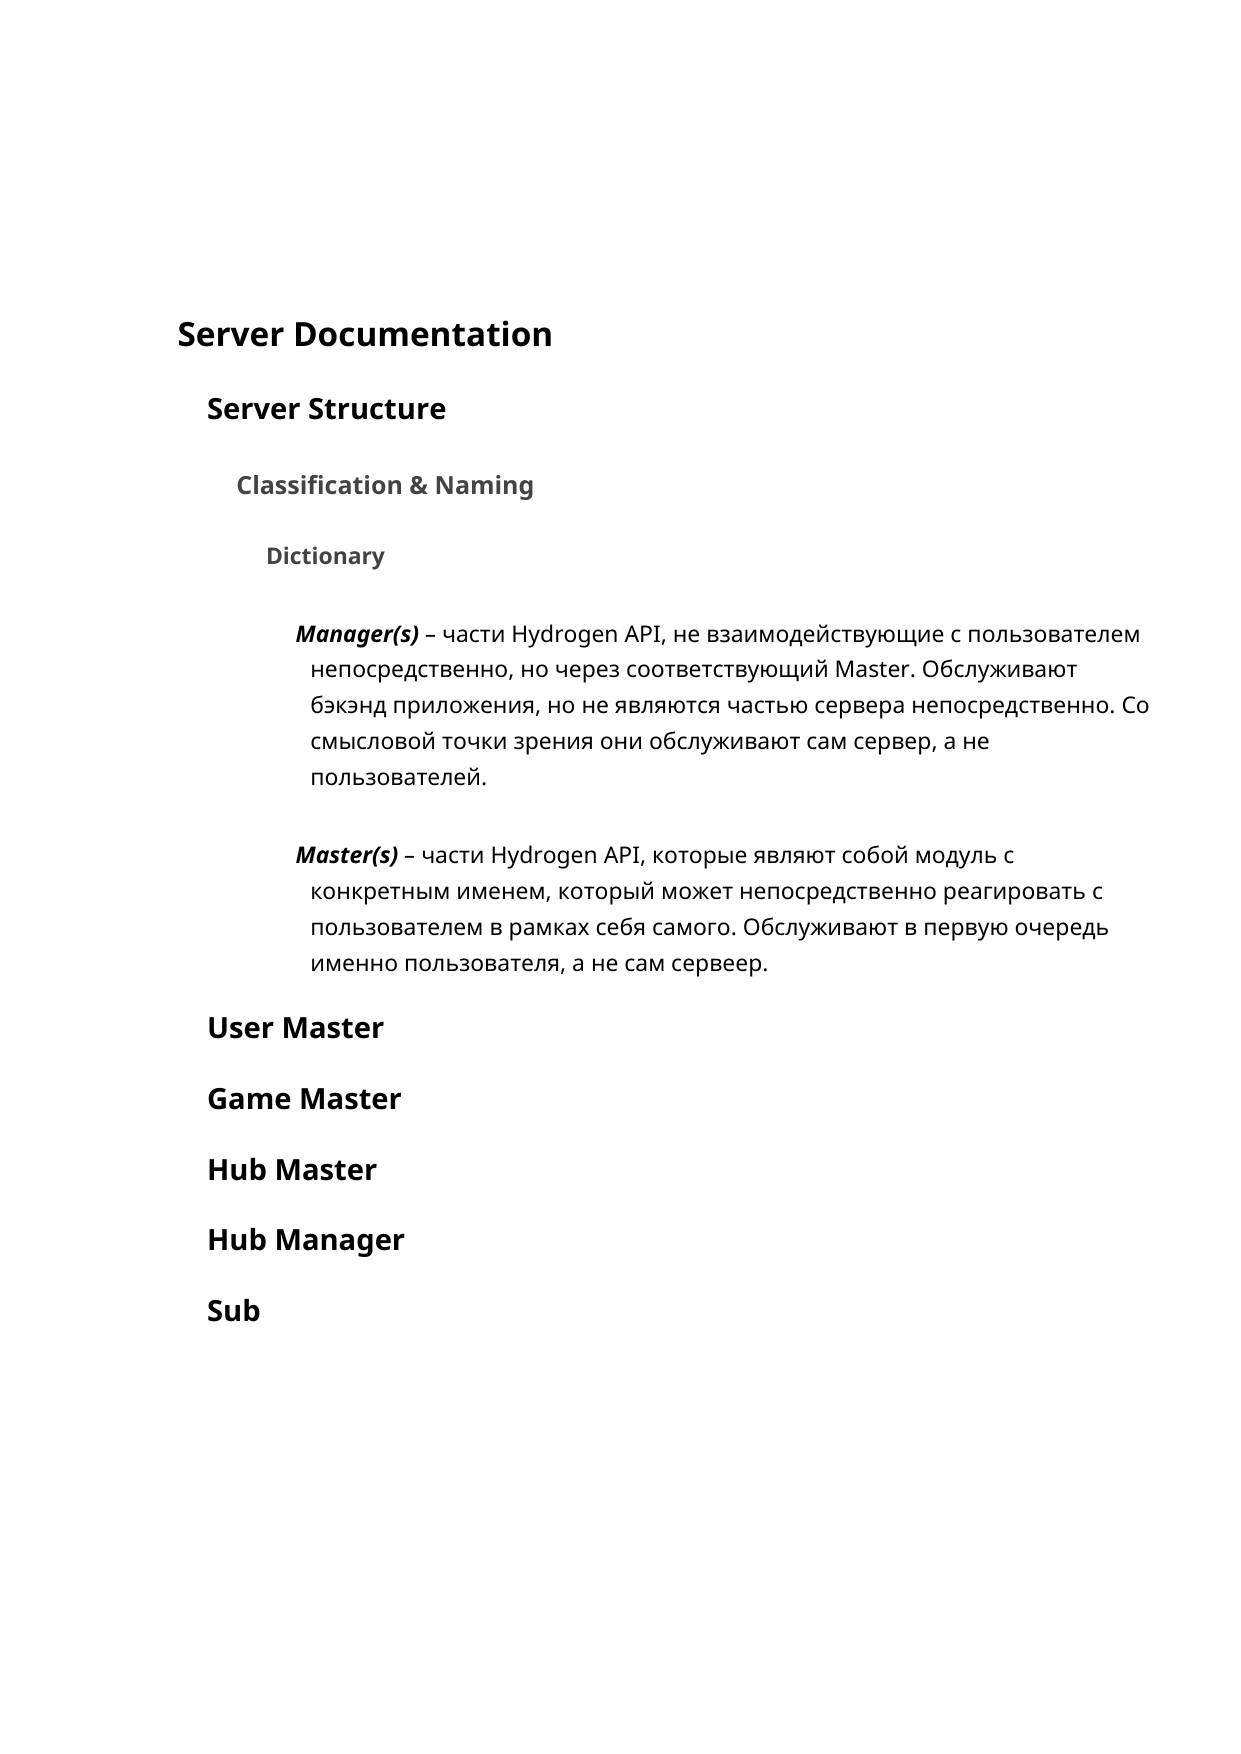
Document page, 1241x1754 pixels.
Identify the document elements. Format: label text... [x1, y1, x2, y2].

text Manager(s) – части Hydrogen API, не взаимодействующие с пользователем непосредственно, но через соответствующий Master. Обслуживают бэкэнд приложения, но не являются частью сервера непосредственно. Со смысловой точки зрения они обслуживают сам сервер, а не пользователей. [295, 617, 1152, 792]
text Dictionary [236, 540, 1152, 571]
text Master(s) – части Hydrogen API, которые являют собой модуль с конкретным именем, который может непосредственно реагировать с пользователем в рамках себя самого. Обслуживают в первую очередь именно пользователя, а не сам сервеер. [295, 839, 1152, 978]
text User Master [207, 1008, 1152, 1047]
text Hub Manager [207, 1219, 1152, 1259]
text Classification & Naming [177, 467, 1152, 501]
text Sub [207, 1290, 1152, 1330]
text Hub Master [207, 1149, 1152, 1188]
text Server Documentation [177, 311, 1152, 357]
text Server Structure [207, 388, 1152, 428]
text Game Master [207, 1078, 1152, 1118]
